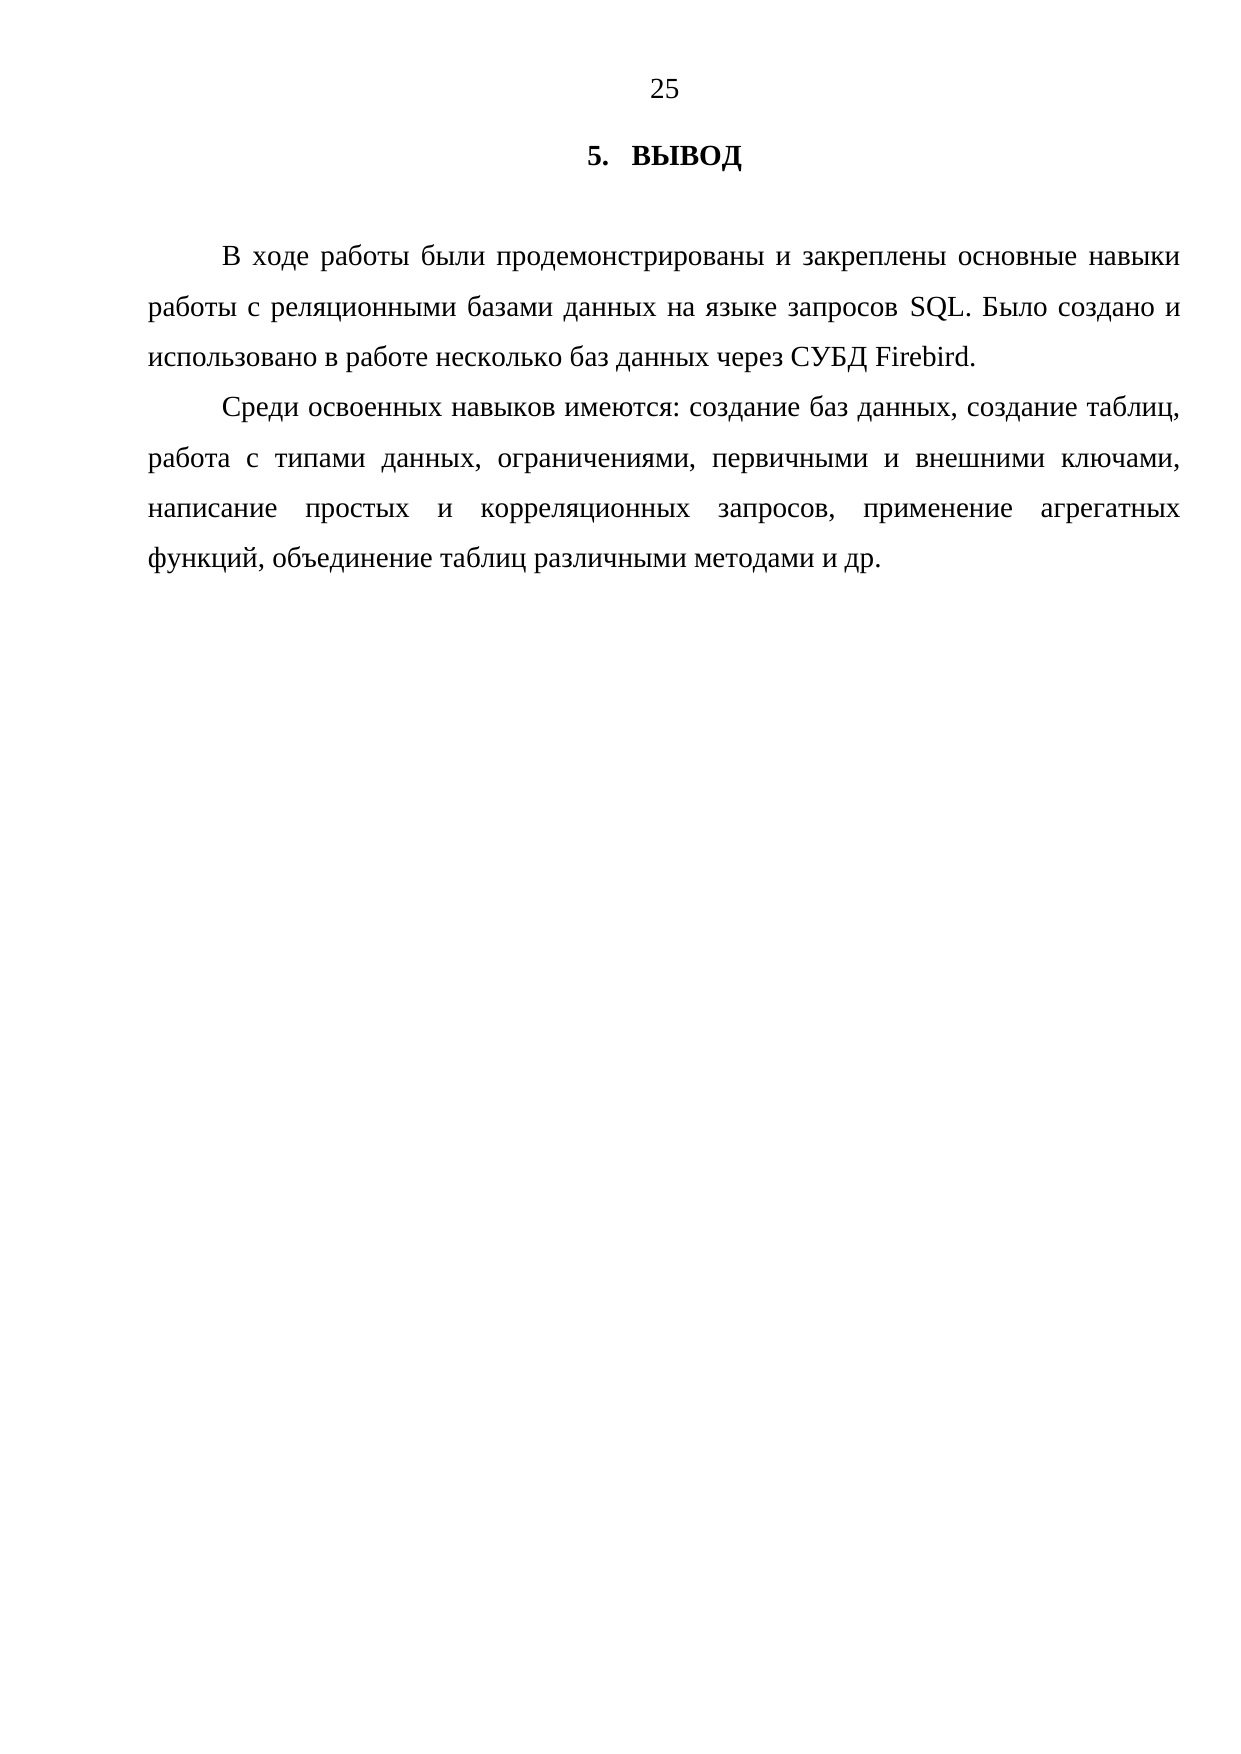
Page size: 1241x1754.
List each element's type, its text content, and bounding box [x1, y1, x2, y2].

subtitle ВЫВОД [148, 138, 1181, 171]
text В ходе работы были продемонстрированы и закреплены основные навыки работы с реляционными базами данных на языке запросов SQL. Было создано и использовано в работе несколько баз данных через СУБД Firebird. [148, 238, 1181, 373]
text Среди освоенных навыков имеются: создание баз данных, создание таблиц, работа с типами данных, ограничениями, первичными и внешними ключами, написание простых и корреляционных запросов, применение агрегатных функций, объединение таблиц различными методами и др. [148, 389, 1181, 574]
